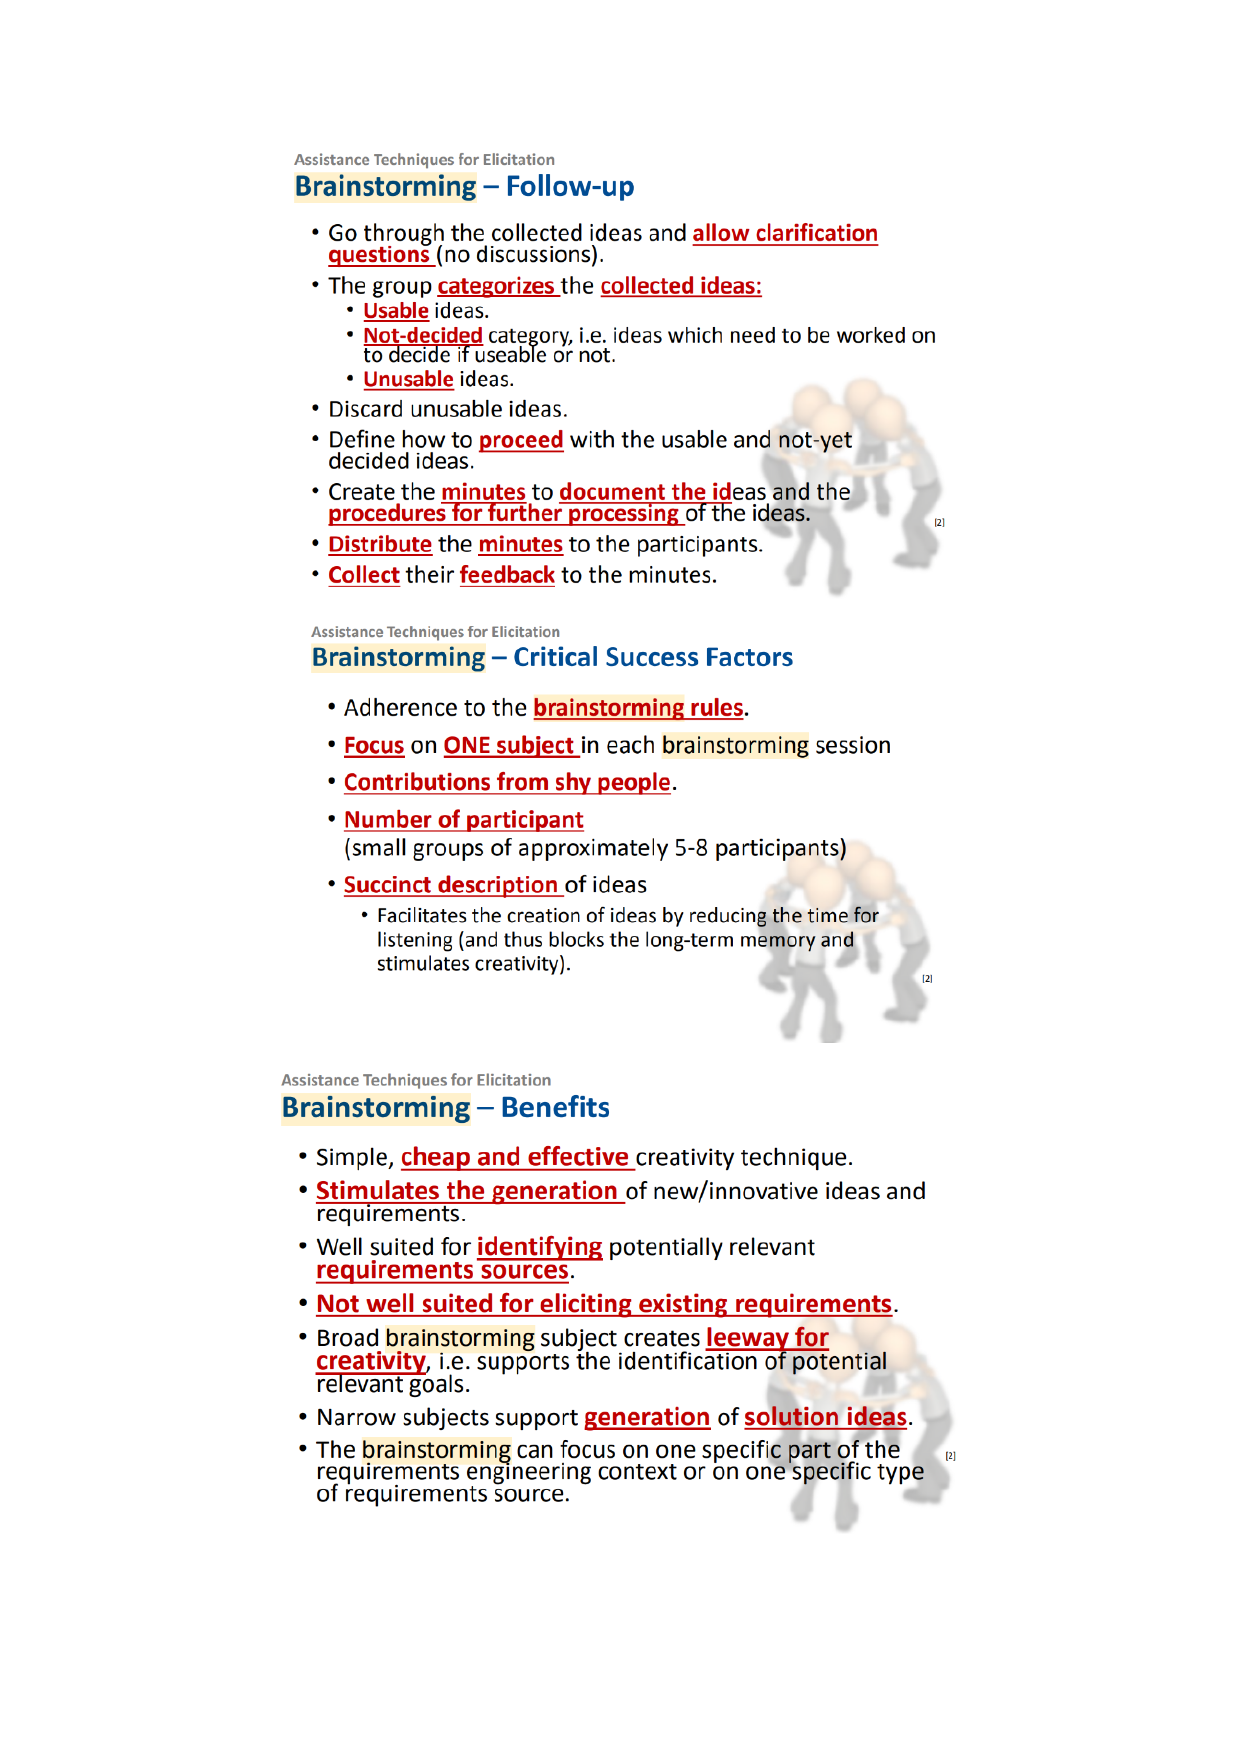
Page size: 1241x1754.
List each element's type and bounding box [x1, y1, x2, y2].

picture [295, 619, 945, 1043]
picture [268, 1063, 972, 1534]
picture [281, 150, 959, 599]
